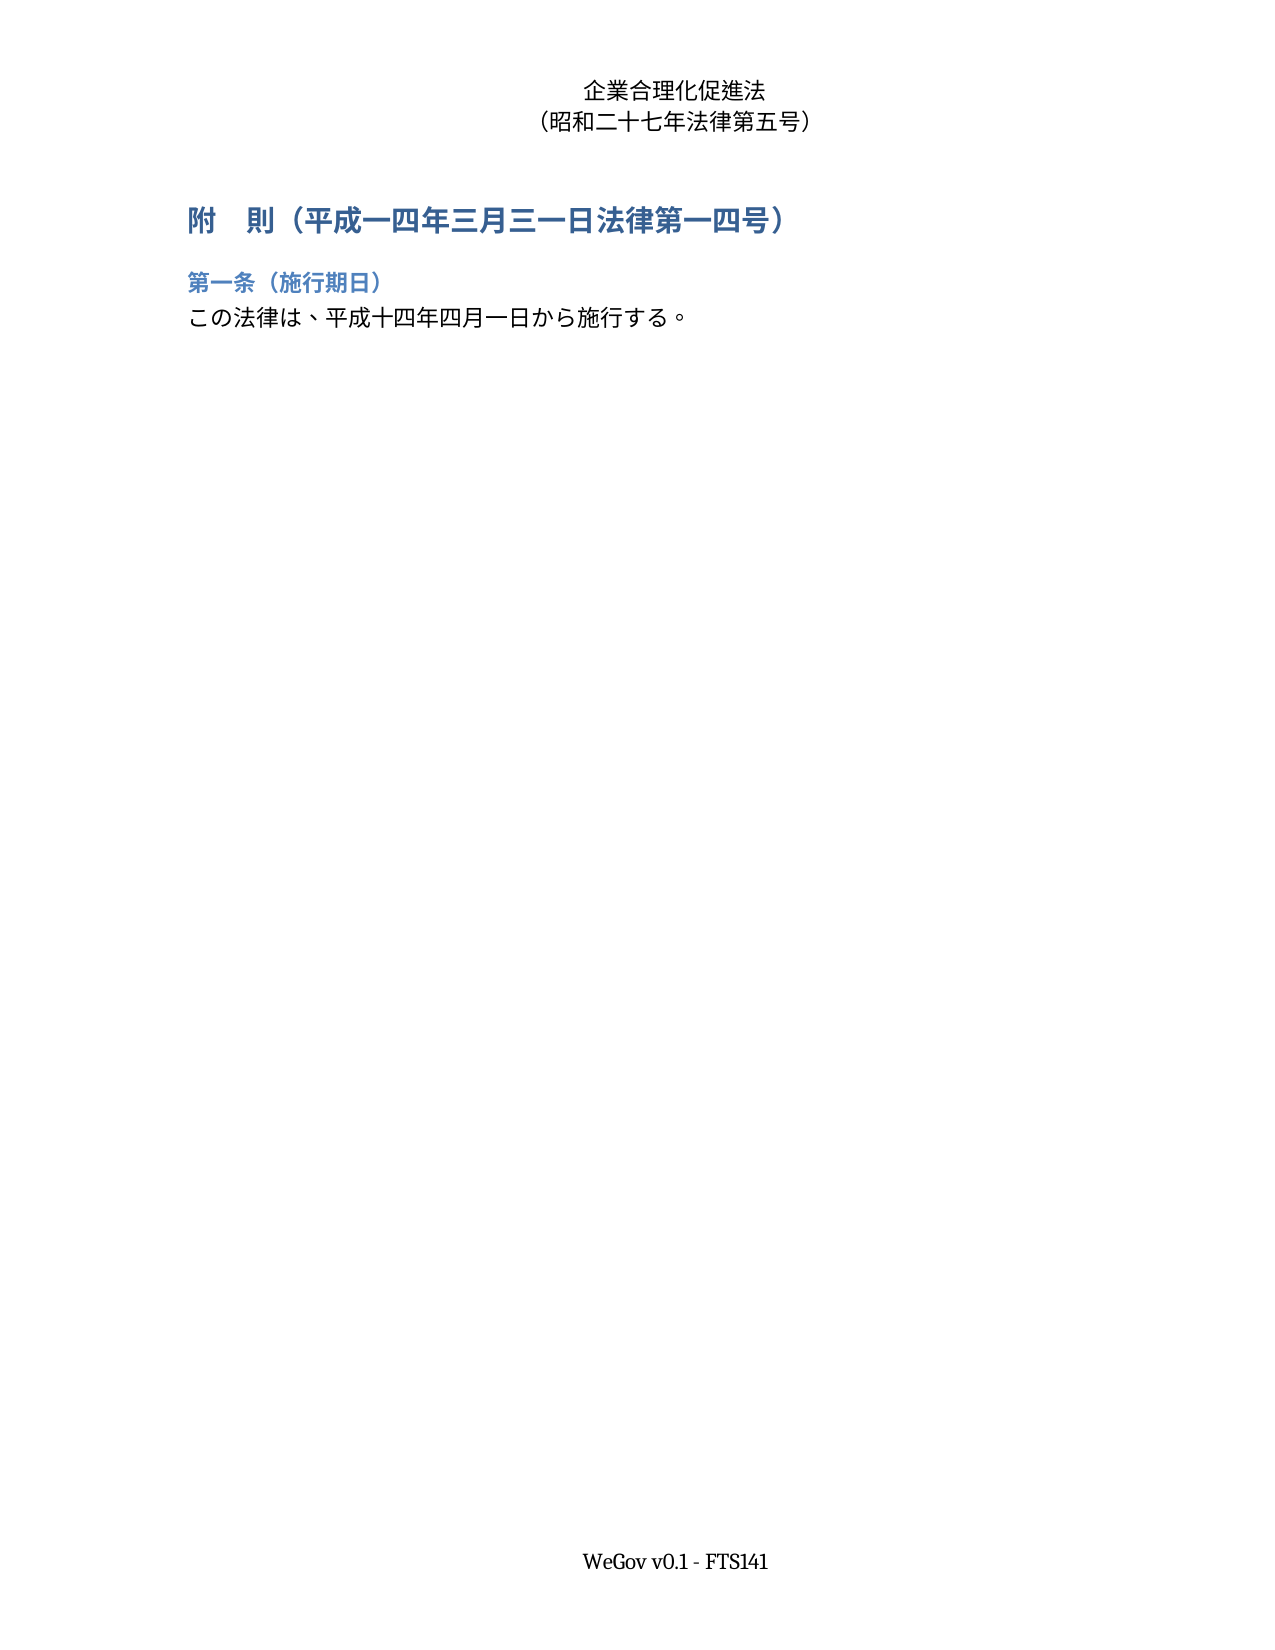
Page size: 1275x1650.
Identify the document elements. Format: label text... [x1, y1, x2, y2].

text この法律は、平成十四年四月一日から施行する。 [187, 302, 1087, 334]
subtitle 附 則（平成一四年三月三一日法律第一四号） [187, 200, 1087, 240]
subtitle 第一条（施行期日） [187, 266, 1087, 298]
